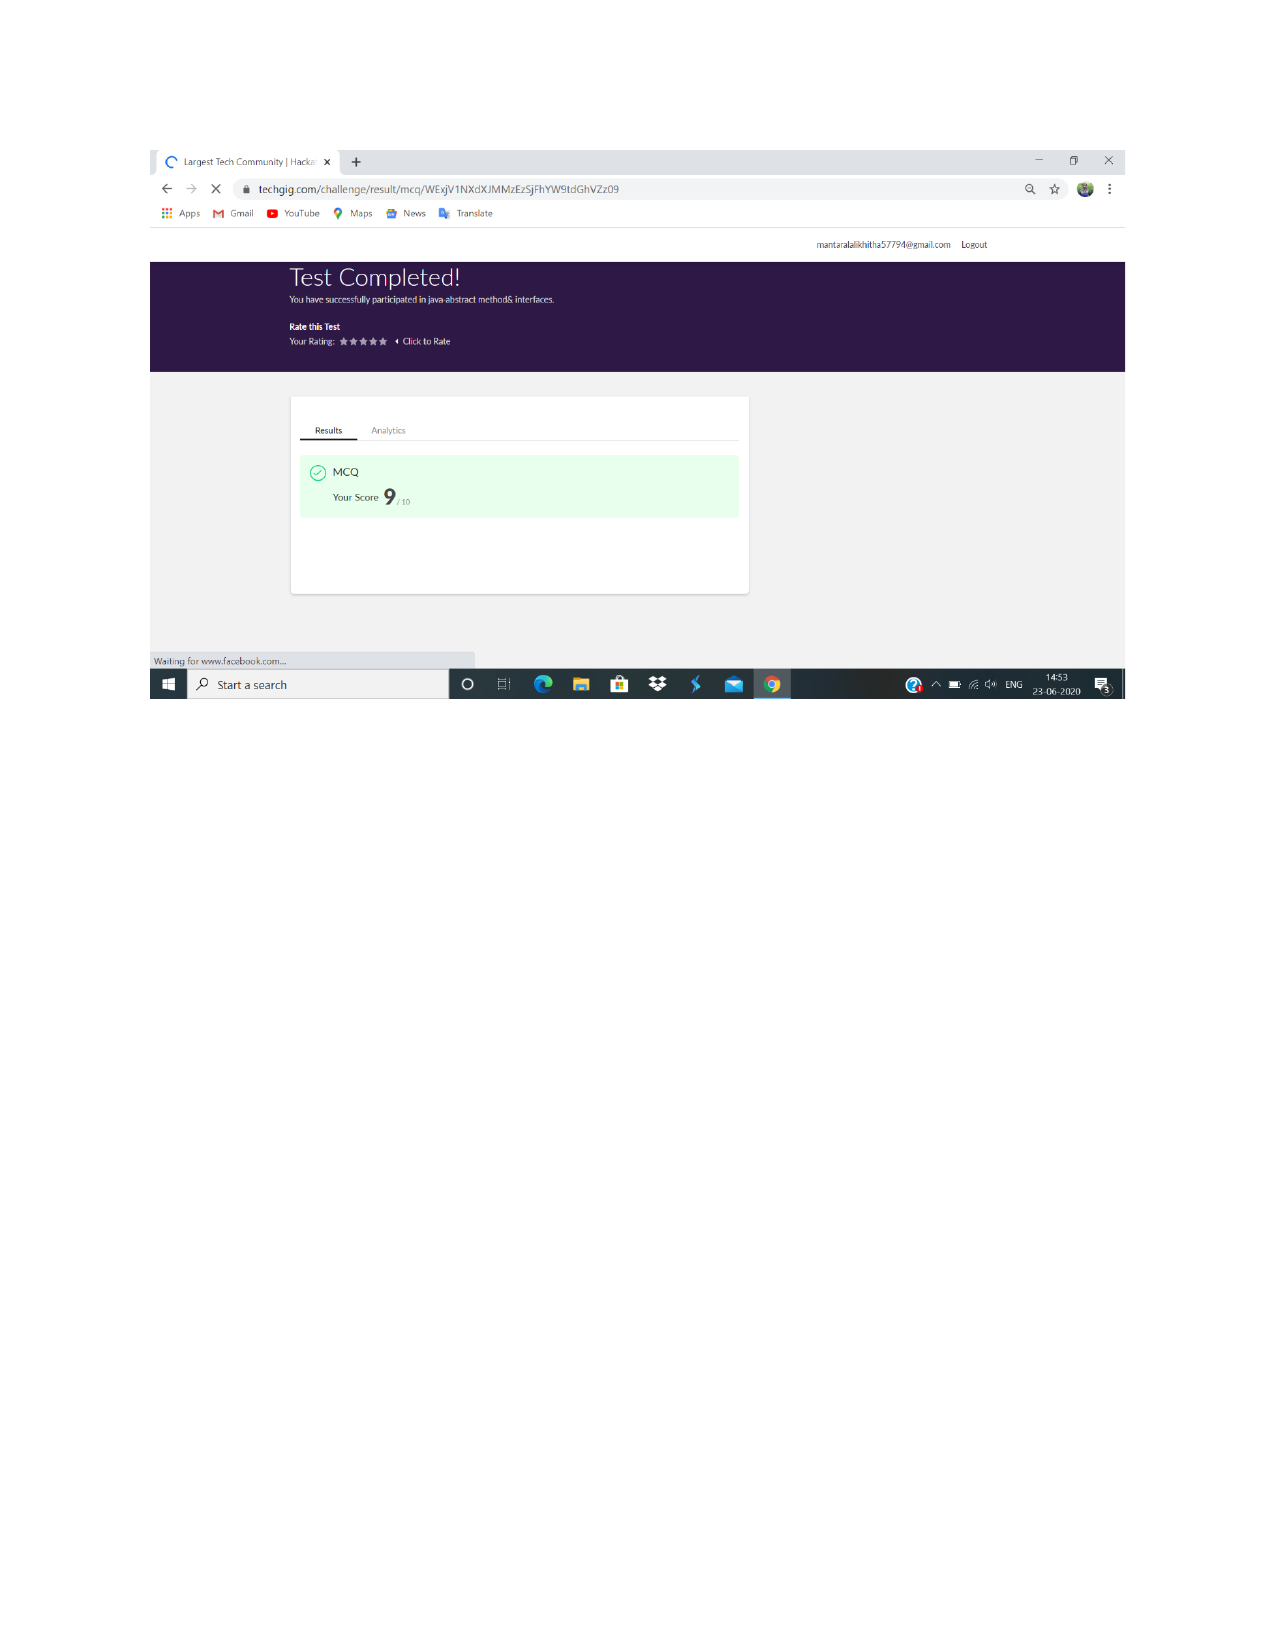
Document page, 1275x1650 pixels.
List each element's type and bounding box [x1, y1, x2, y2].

picture [150, 150, 1125, 699]
